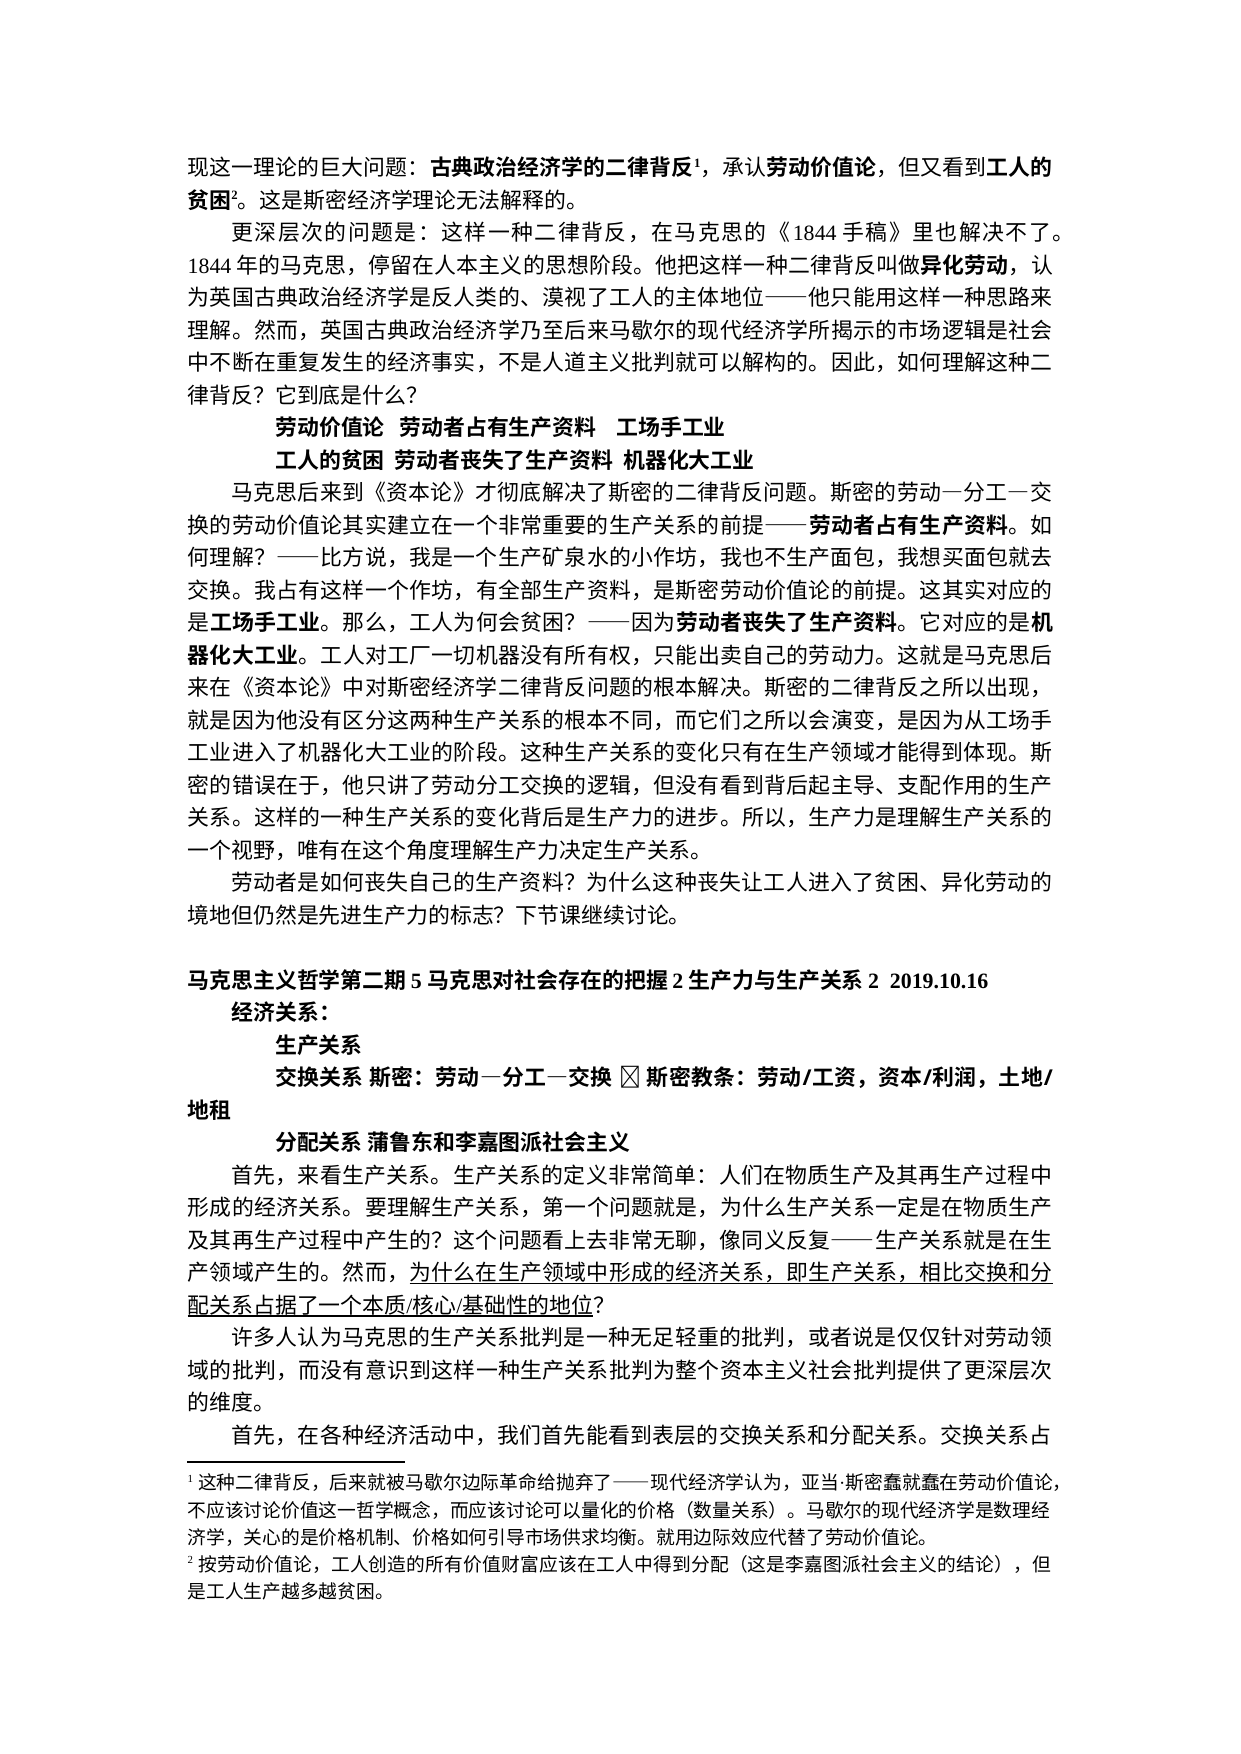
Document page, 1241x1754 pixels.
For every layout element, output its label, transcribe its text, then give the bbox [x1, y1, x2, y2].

text 分配关系 蒲鲁东和李嘉图派社会主义 [187, 1125, 1053, 1157]
text 许多人认为马克思的生产关系批判是一种无足轻重的批判，或者说是仅仅针对劳动领域的批判，而没有意识到这样一种生产关系批判为整个资本主义社会批判提供了更深层次的维度。 [187, 1320, 1053, 1417]
text 劳动价值论 劳动者占有生产资料 工场手工业 [231, 410, 1053, 442]
text 马克思后来到《资本论》才彻底解决了斯密的二律背反问题。斯密的劳动—分工—交换的劳动价值论其实建立在一个非常重要的生产关系的前提——劳动者占有生产资料。如何理解？——比方说，我是一个生产矿泉水的小作坊，我也不生产面包，我想买面包就去交换。我占有这样一个作坊，有全部生产资料，是斯密劳动价值论的前提。这其实对应的是工场手工业。那么，工人为何会贫困？——因为劳动者丧失了生产资料。它对应的是机器化大工业。工人对工厂一切机器没有所有权，只能出卖自己的劳动力。这就是马克思后来在《资本论》中对斯密经济学二律背反问题的根本解决。斯密的二律背反之所以出现，就是因为他没有区分这两种生产关系的根本不同，而它们之所以会演变，是因为从工场手工业进入了机器化大工业的阶段。这种生产关系的变化只有在生产领域才能得到体现。斯密的错误在于，他只讲了劳动分工交换的逻辑，但没有看到背后起主导、支配作用的生产关系。这样的一种生产关系的变化背后是生产力的进步。所以，生产力是理解生产关系的一个视野，唯有在这个角度理解生产力决定生产关系。 [187, 475, 1053, 865]
text 生产关系 [187, 1027, 1053, 1060]
text 经济关系： [187, 995, 1053, 1027]
text 首先，来看生产关系。生产关系的定义非常简单：人们在物质生产及其再生产过程中形成的经济关系。要理解生产关系，第一个问题就是，为什么生产关系一定是在物质生产及其再生产过程中产生的？这个问题看上去非常无聊，像同义反复——生产关系就是在生产领域产生的。然而，为什么在生产领域中形成的经济关系，即生产关系，相比交换和分配关系占据了一个本质/核心/基础性的地位？ [187, 1157, 1053, 1320]
text 工人的贫困 劳动者丧失了生产资料 机器化大工业 [231, 442, 1053, 475]
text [187, 150, 1053, 215]
text 劳动者是如何丧失自己的生产资料？为什么这种丧失让工人进入了贫困、异化劳动的境地但仍然是先进生产力的标志？下节课继续讨论。 [187, 865, 1053, 930]
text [187, 1417, 1053, 1450]
text 交换关系 斯密：劳动—分工—交换 斯密教条：劳动/工资，资本/利润，土地/地租 [187, 1060, 1053, 1125]
text 马克思主义哲学第二期5 马克思对社会存在的把握2 生产力与生产关系2 2019.10.16 [187, 962, 1053, 995]
text 更深层次的问题是：这样一种二律背反，在马克思的《1844手稿》里也解决不了。1844年的马克思，停留在人本主义的思想阶段。他把这样一种二律背反叫做异化劳动，认为英国古典政治经济学是反人类的、漠视了工人的主体地位——他只能用这样一种思路来理解。然而，英国古典政治经济学乃至后来马歇尔的现代经济学所揭示的市场逻辑是社会中不断在重复发生的经济事实，不是人道主义批判就可以解构的。因此，如何理解这种二律背反？它到底是什么？ [187, 215, 1053, 410]
